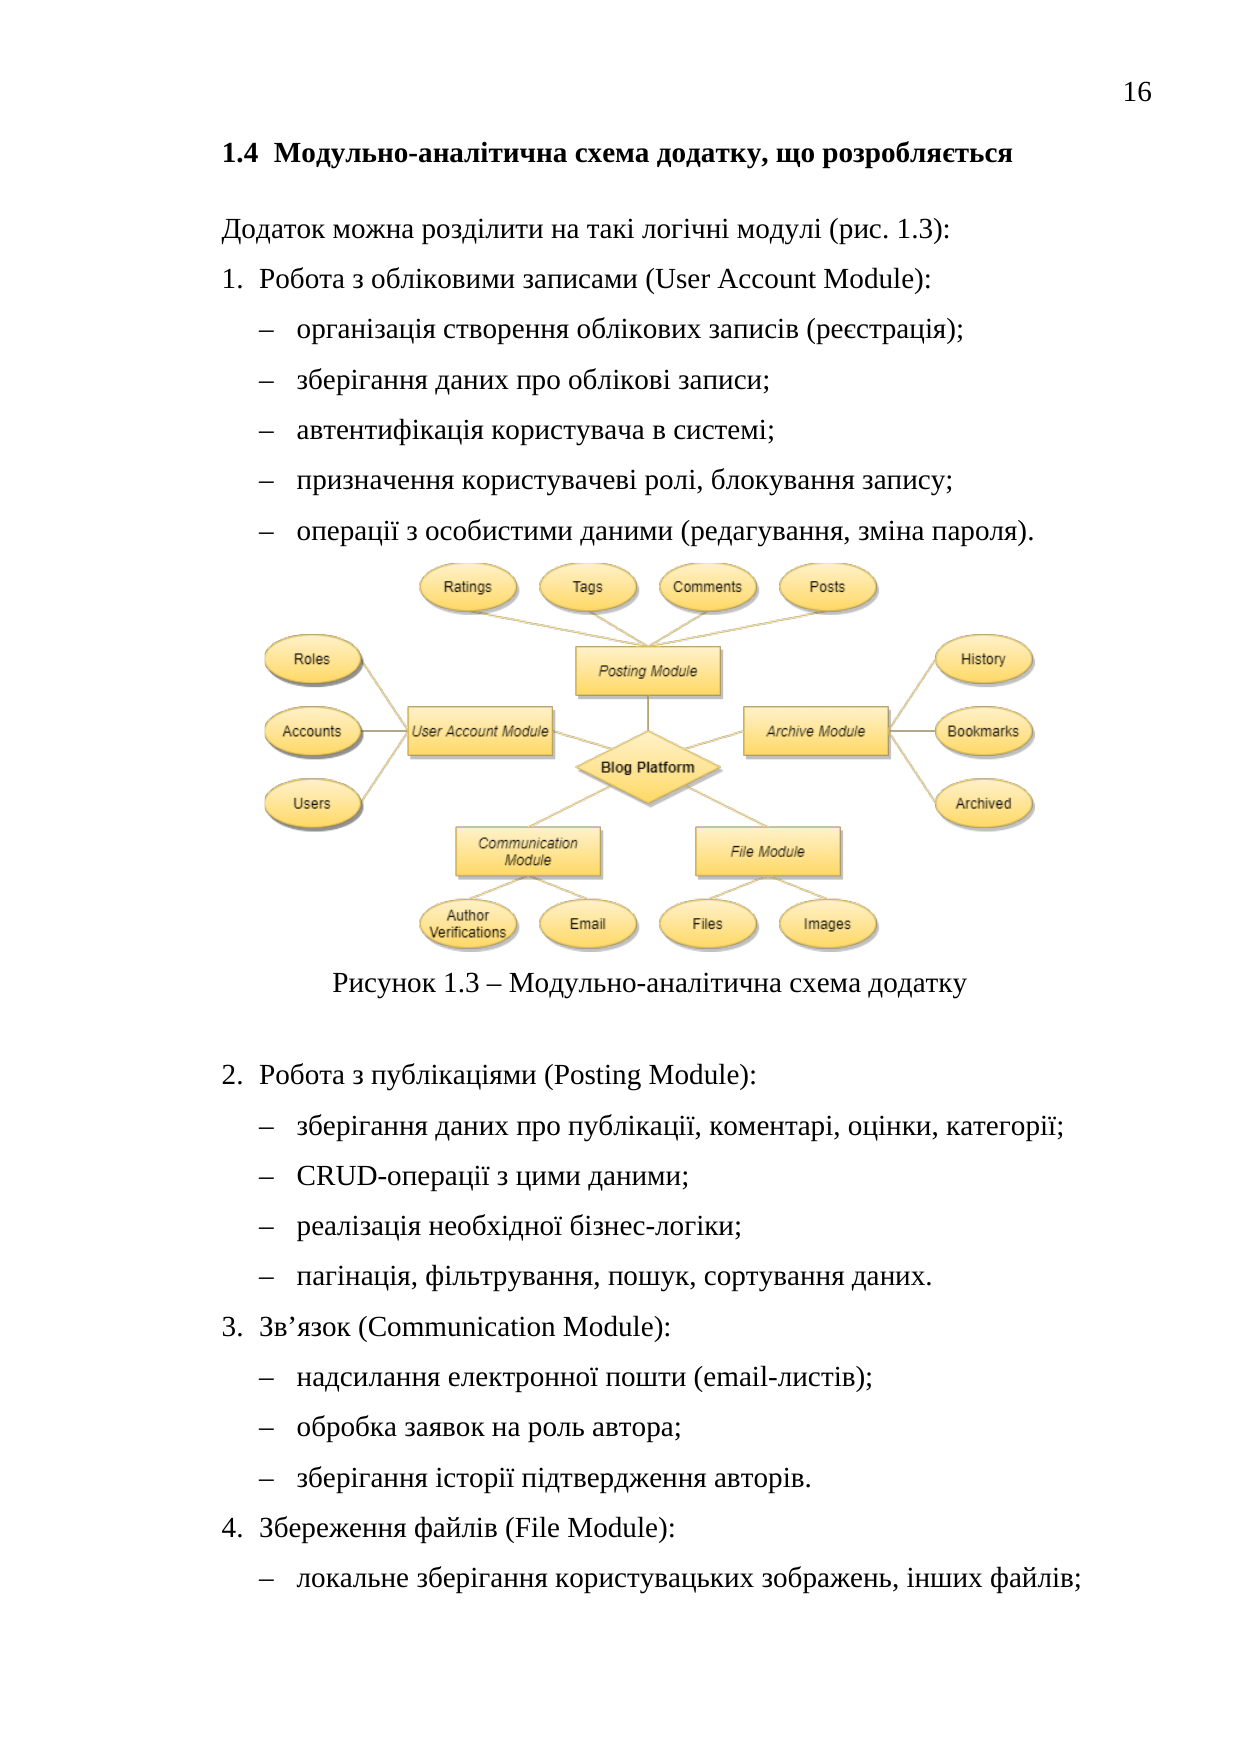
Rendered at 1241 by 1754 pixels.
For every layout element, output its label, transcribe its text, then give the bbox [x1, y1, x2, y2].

list Збереження файлів (File Module): [221, 1510, 1152, 1544]
list автентифікація користувача в системі; [259, 412, 1152, 446]
list призначення користувачеві ролі, блокування запису; [259, 462, 1152, 496]
list зберігання історії підтвердження авторів. [259, 1460, 1152, 1493]
list зберігання даних про публікації, коментарі, оцінки, категорії; [259, 1108, 1152, 1141]
text Додаток можна розділити на такі логічні модулі (рис. 1.3): [221, 211, 1152, 244]
list Робота з обліковими записами (User Account Module): [221, 261, 1152, 295]
list реалізація необхідної бізнес-логіки; [259, 1208, 1152, 1242]
list пагінація, фільтрування, пошук, сортування даних. [259, 1258, 1152, 1292]
list надсилання електронної пошти (email-листів); [259, 1359, 1152, 1393]
list зберігання даних про облікові записи; [259, 362, 1152, 395]
list CRUD-операції з цими даними; [259, 1158, 1152, 1191]
list обробка заявок на роль автора; [259, 1409, 1152, 1443]
list Робота з публікаціями (Posting Module): [221, 1057, 1152, 1091]
list організація створення облікових записів (реєстрація); [259, 311, 1152, 345]
picture [264, 563, 1035, 952]
text Рисунок 1.3 – Модульно-аналітична схема додатку [148, 965, 1152, 999]
list Зв’язок (Communication Module): [221, 1309, 1152, 1342]
list локальне зберігання користувацьких зображень, інших файлів; [259, 1560, 1152, 1594]
list операції з особистими даними (редагування, зміна пароля). [259, 513, 1152, 546]
subtitle Модульно-аналітична схема додатку, що розробляється [222, 135, 1152, 169]
